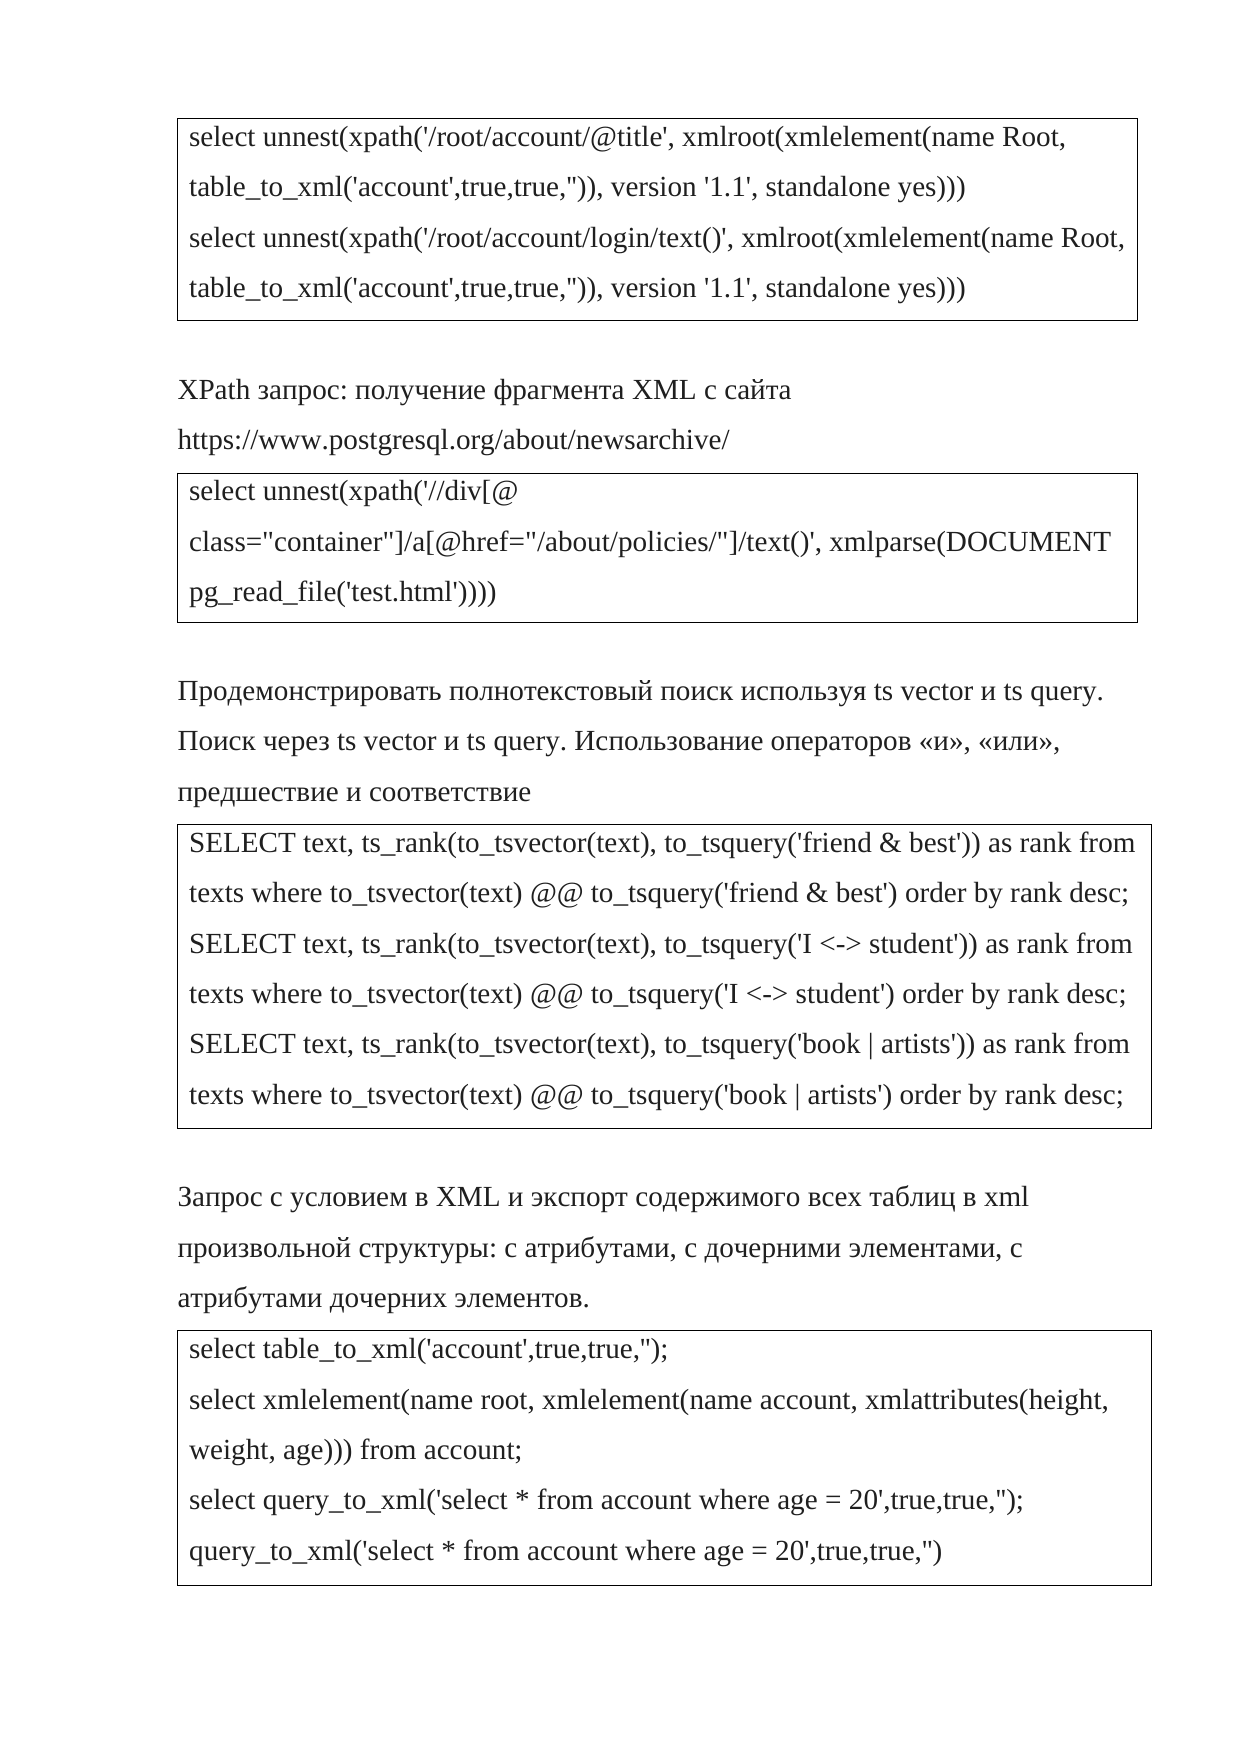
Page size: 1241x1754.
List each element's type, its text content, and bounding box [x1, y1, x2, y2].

text Продемонстрировать полнотекстовый поиск используя ts vector и ts query. Поиск через ts vector и ts query. Использование операторов «и», «или», предшествие и соответствие [177, 673, 1152, 807]
table_header select table_to_xml('account',true,true,''); select xmlelement(name root, xmlelement(name account, xmlattributes(height, weight, age))) from account; select query_to_xml('select * from account where age = 20',true,true,''); query_to_xml('select * from account where age = 20',true,true,'') [178, 1331, 1151, 1585]
table_header SELECT text, ts_rank(to_tsvector(text), to_tsquery('friend & best')) as rank from texts where to_tsvector(text) @@ to_tsquery('friend & best') order by rank desc; SELECT text, ts_rank(to_tsvector(text), to_tsquery('I <-> student')) as rank from texts where to_tsvector(text) @@ to_tsquery('I <-> student') order by rank desc; SELECT text, ts_rank(to_tsvector(text), to_tsquery('book | artists')) as rank from texts where to_tsvector(text) @@ to_tsquery('book | artists') order by rank desc; [178, 825, 1151, 1128]
table_header select unnest(xpath('/root/account/@title', xmlroot(xmlelement(name Root, table_to_xml('account',true,true,'')), version '1.1', standalone yes))) select unnest(xpath('/root/account/login/text()', xmlroot(xmlelement(name Root, table_to_xml('account',true,true,'')), version '1.1', standalone yes))) [178, 119, 1137, 320]
text Запрос с условием в XML и экспорт содержимого всех таблиц в xml произвольной структуры: с атрибутами, с дочерними элементами, с атрибутами дочерних элементов. [177, 1179, 1152, 1314]
table_header select unnest(xpath('//div[@ class="container"]/a[@href="/about/policies/"]/text()', xmlparse(DOCUMENT pg_read_file('test.html')))) [178, 474, 1137, 622]
text XPath запрос: получение фрагмента XML с сайта https://www.postgresql.org/about/newsarchive/ [177, 372, 1152, 456]
